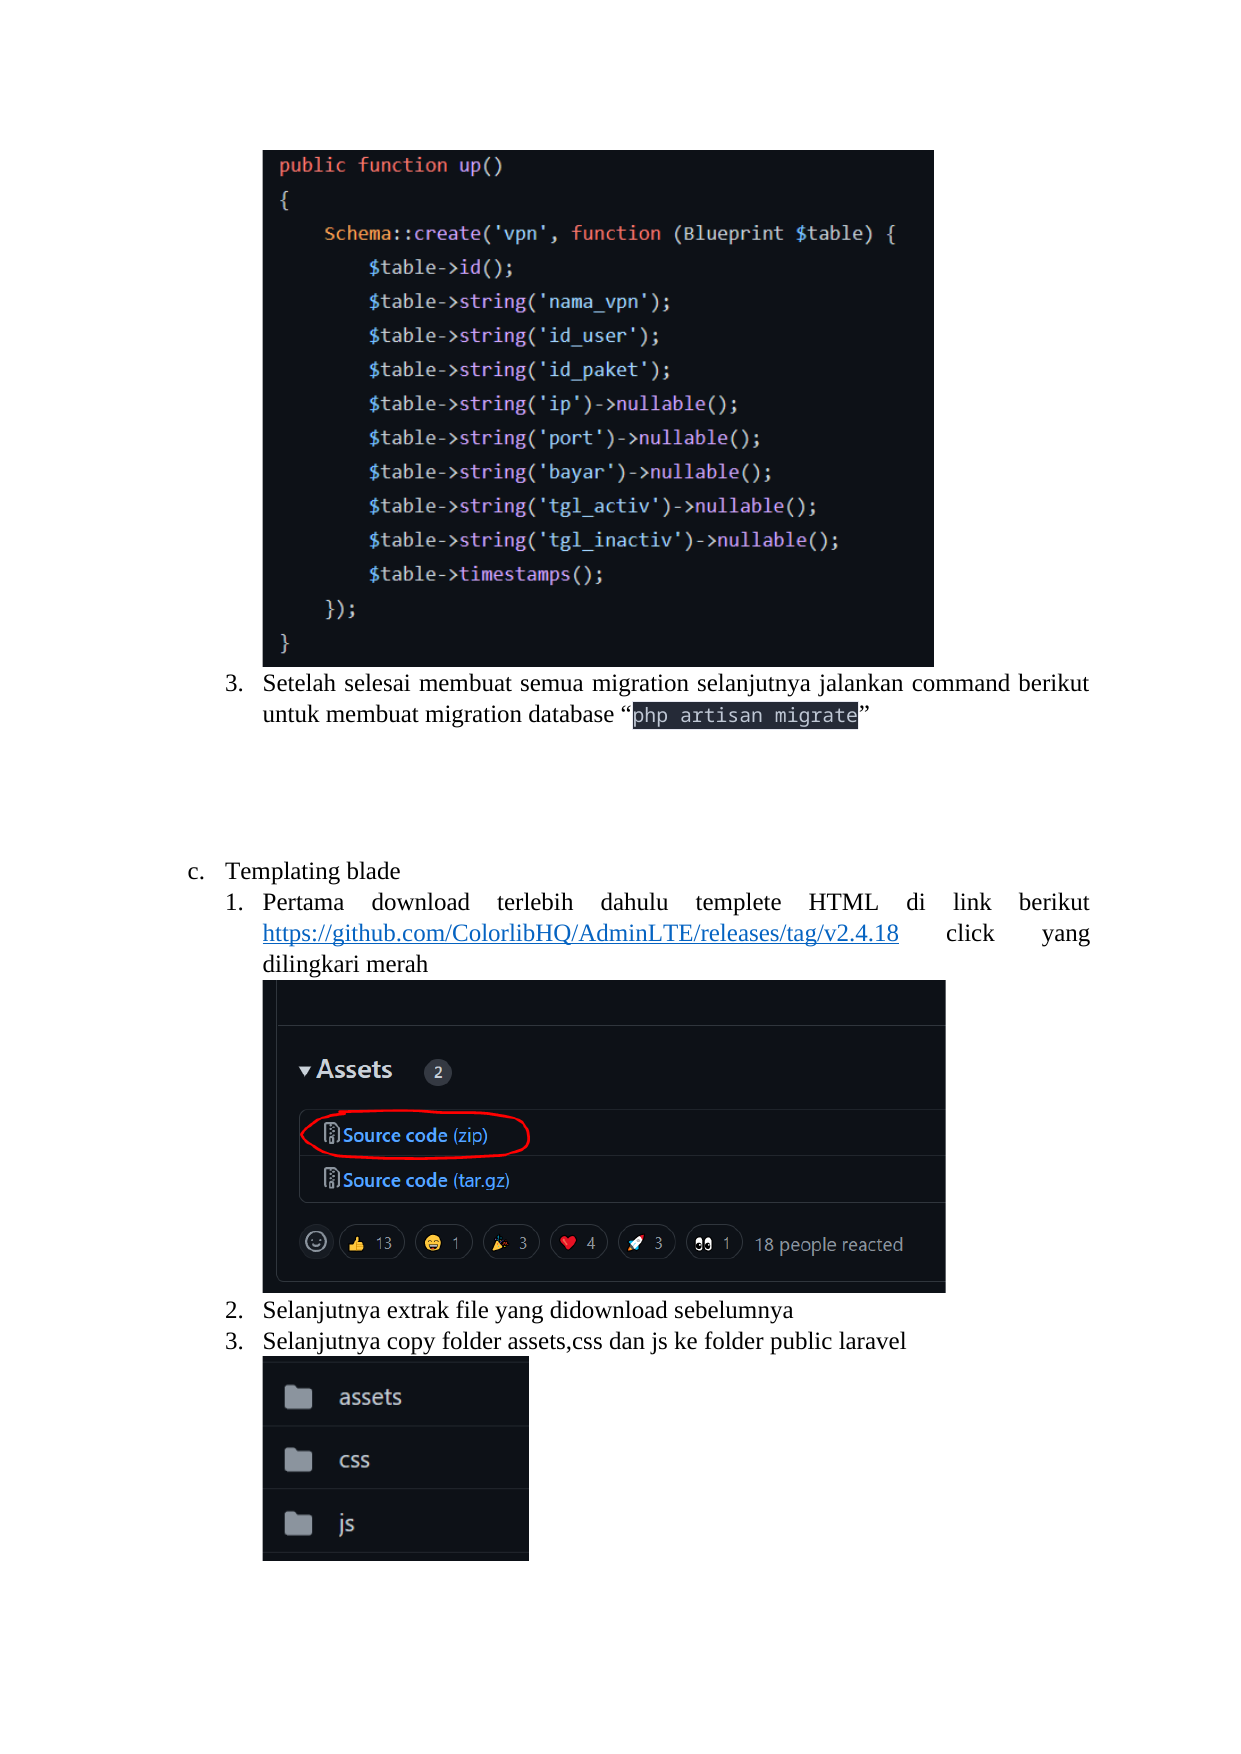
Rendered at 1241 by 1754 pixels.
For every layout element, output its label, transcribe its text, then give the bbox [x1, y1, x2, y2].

list Setelah selesai membuat semua migration selanjutnya jalankan command berikut untuk membuat migration database “php artisan migrate” [225, 668, 1090, 729]
picture [262, 150, 934, 667]
list Selanjutnya extrak file yang didownload sebelumnya [225, 1295, 1090, 1323]
picture [262, 980, 946, 1293]
picture [262, 1356, 529, 1561]
list Selanjutnya copy folder assets,css dan js ke folder public laravel [225, 1326, 1090, 1354]
list Pertama download terlebih dahulu templete HTML di link berikut https://github.com/ColorlibHQ/AdminLTE/releases/tag/v2.4.18 click yang dilingkari merah [225, 887, 1090, 978]
list Templating blade [187, 856, 1090, 884]
